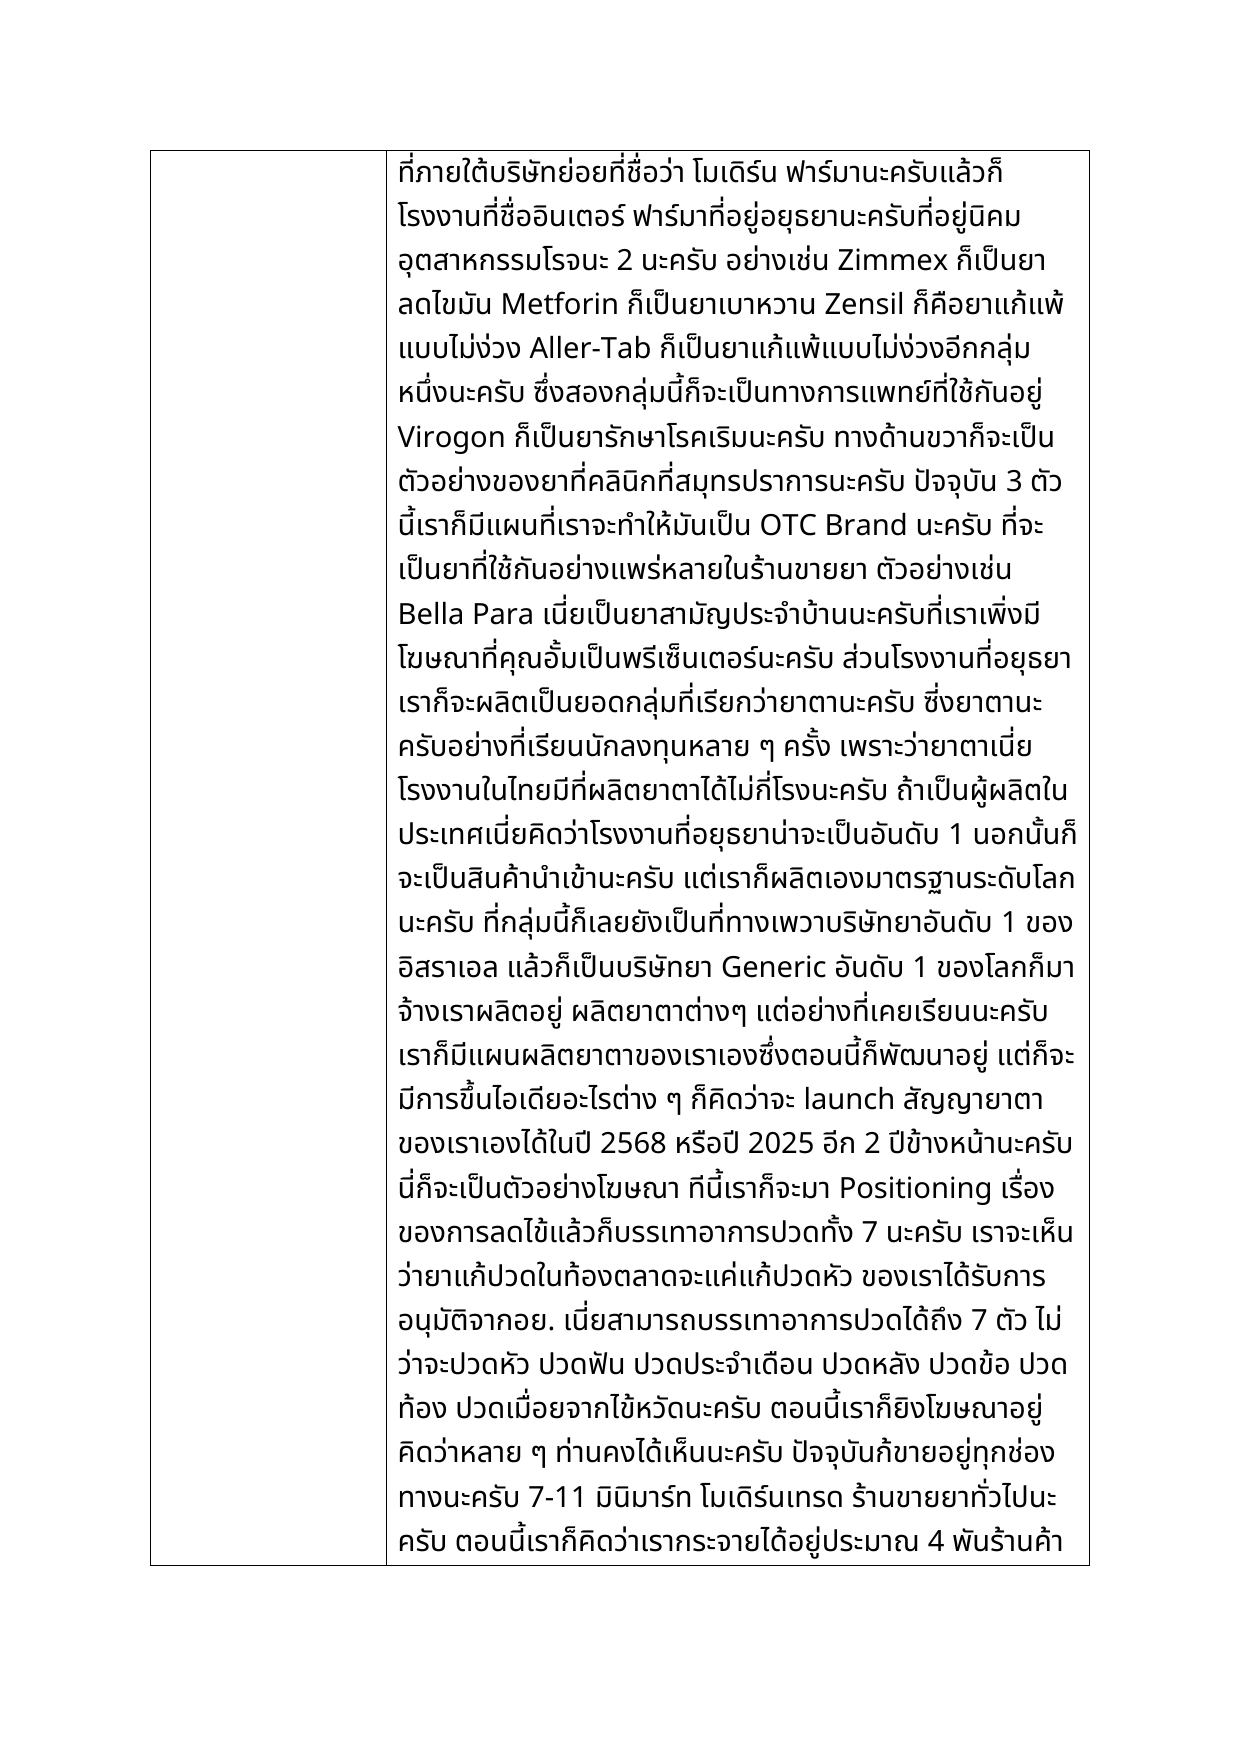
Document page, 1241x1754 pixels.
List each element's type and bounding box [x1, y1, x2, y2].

table_header [151, 151, 386, 1564]
table_header [387, 151, 1089, 1564]
